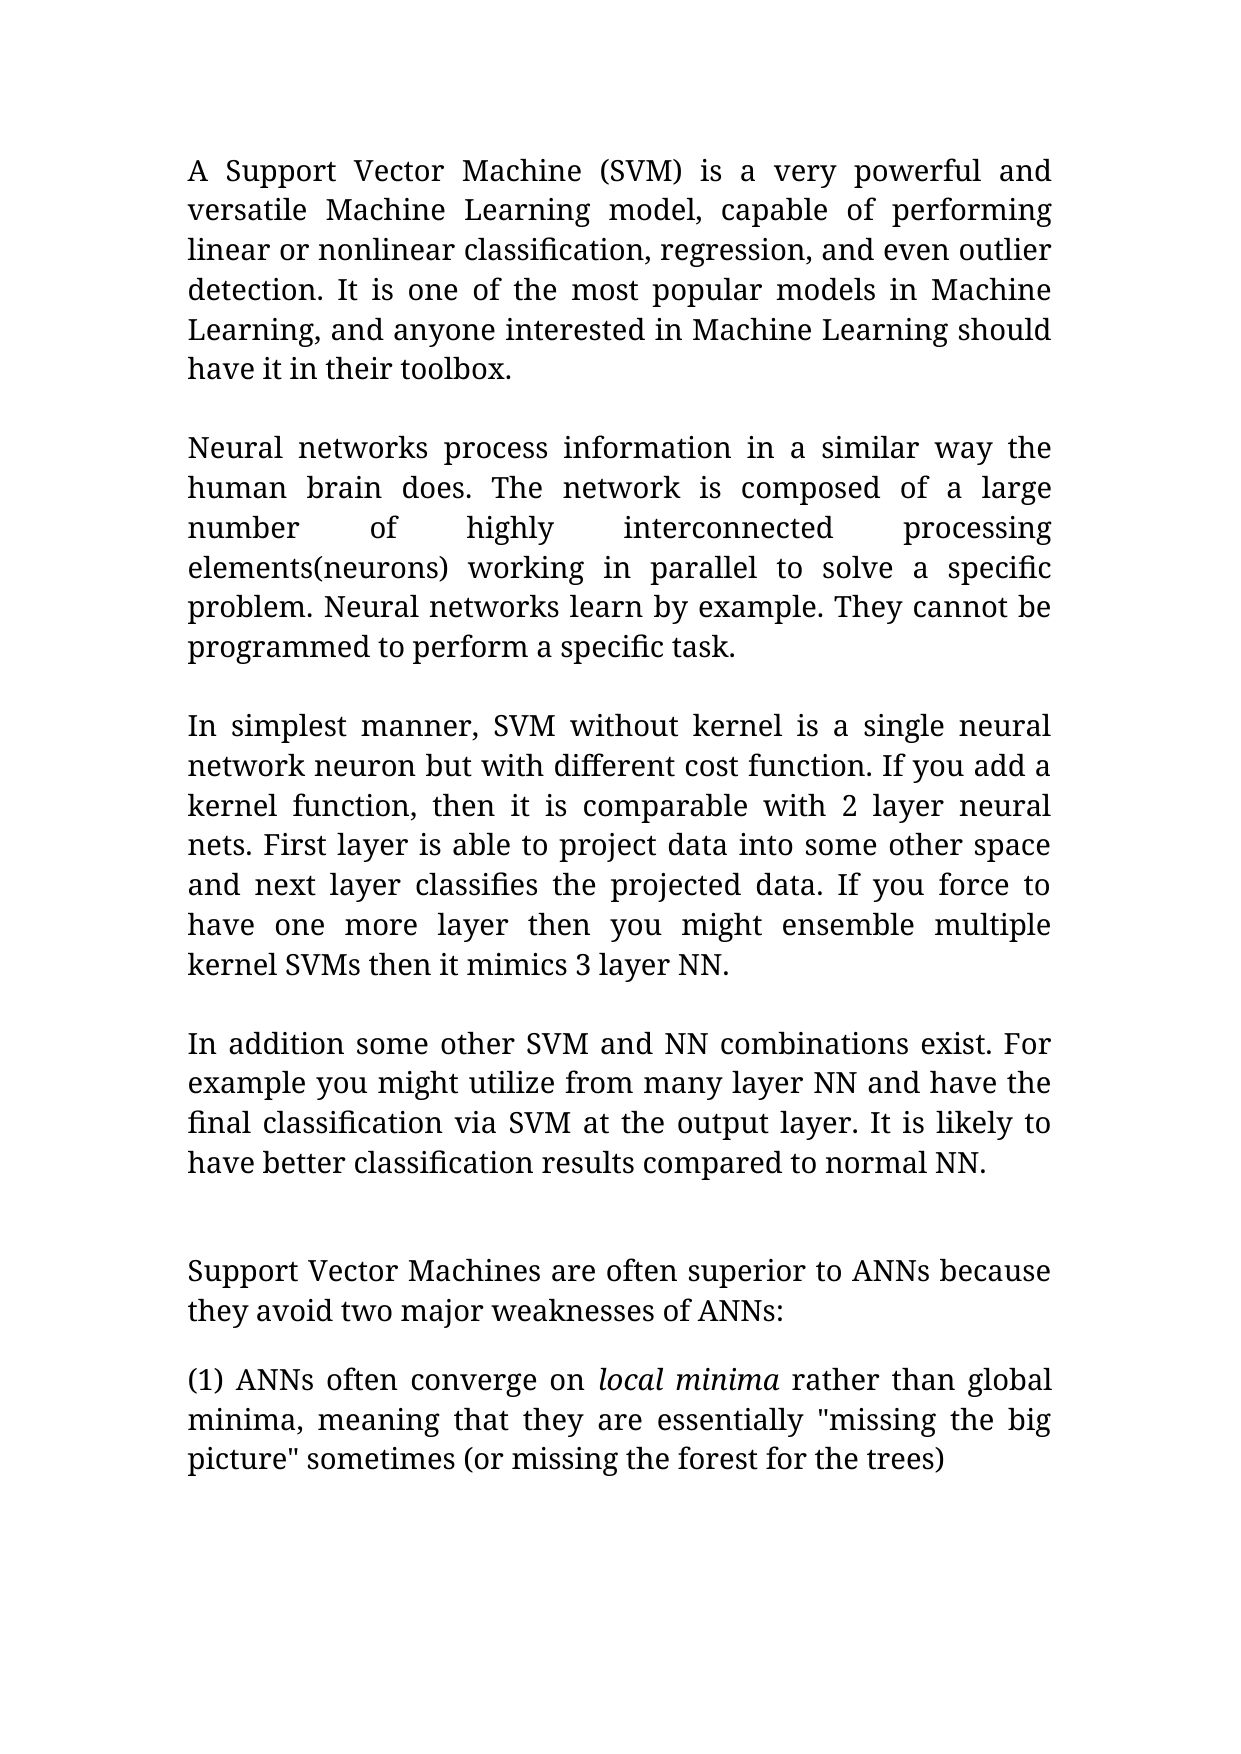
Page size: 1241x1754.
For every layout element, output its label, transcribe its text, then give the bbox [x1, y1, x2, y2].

text A Support Vector Machine (SVM) is a very powerful and versatile Machine Learning model, capable of performing linear or nonlinear classification, regression, and even outlier detection. It is one of the most popular models in Machine Learning, and anyone interested in Machine Learning should have it in their toolbox. [187, 150, 1053, 388]
text Neural networks process information in a similar way the human brain does. The network is composed of a large number of highly interconnected processing elements(neurons) working in parallel to solve a specific problem. Neural networks learn by example. They cannot be programmed to perform a specific task. [187, 428, 1053, 666]
text (1) ANNs often converge on local minima rather than global minima, meaning that they are essentially "missing the big picture" sometimes (or missing the forest for the trees) [187, 1359, 1053, 1478]
text Support Vector Machines are often superior to ANNs because they avoid two major weaknesses of ANNs: [187, 1251, 1053, 1330]
text In simplest manner, SVM without kernel is a single neural network neuron but with different cost function. If you add a kernel function, then it is comparable with 2 layer neural nets. First layer is able to project data into some other space and next layer classifies the projected data. If you force to have one more layer then you might ensemble multiple kernel SVMs then it mimics 3 layer NN. In addition some other SVM and NN combinations exist. For example you might utilize from many layer NN and have the final classification via SVM at the output layer. It is likely to have better classification results compared to normal NN. [187, 706, 1053, 1182]
